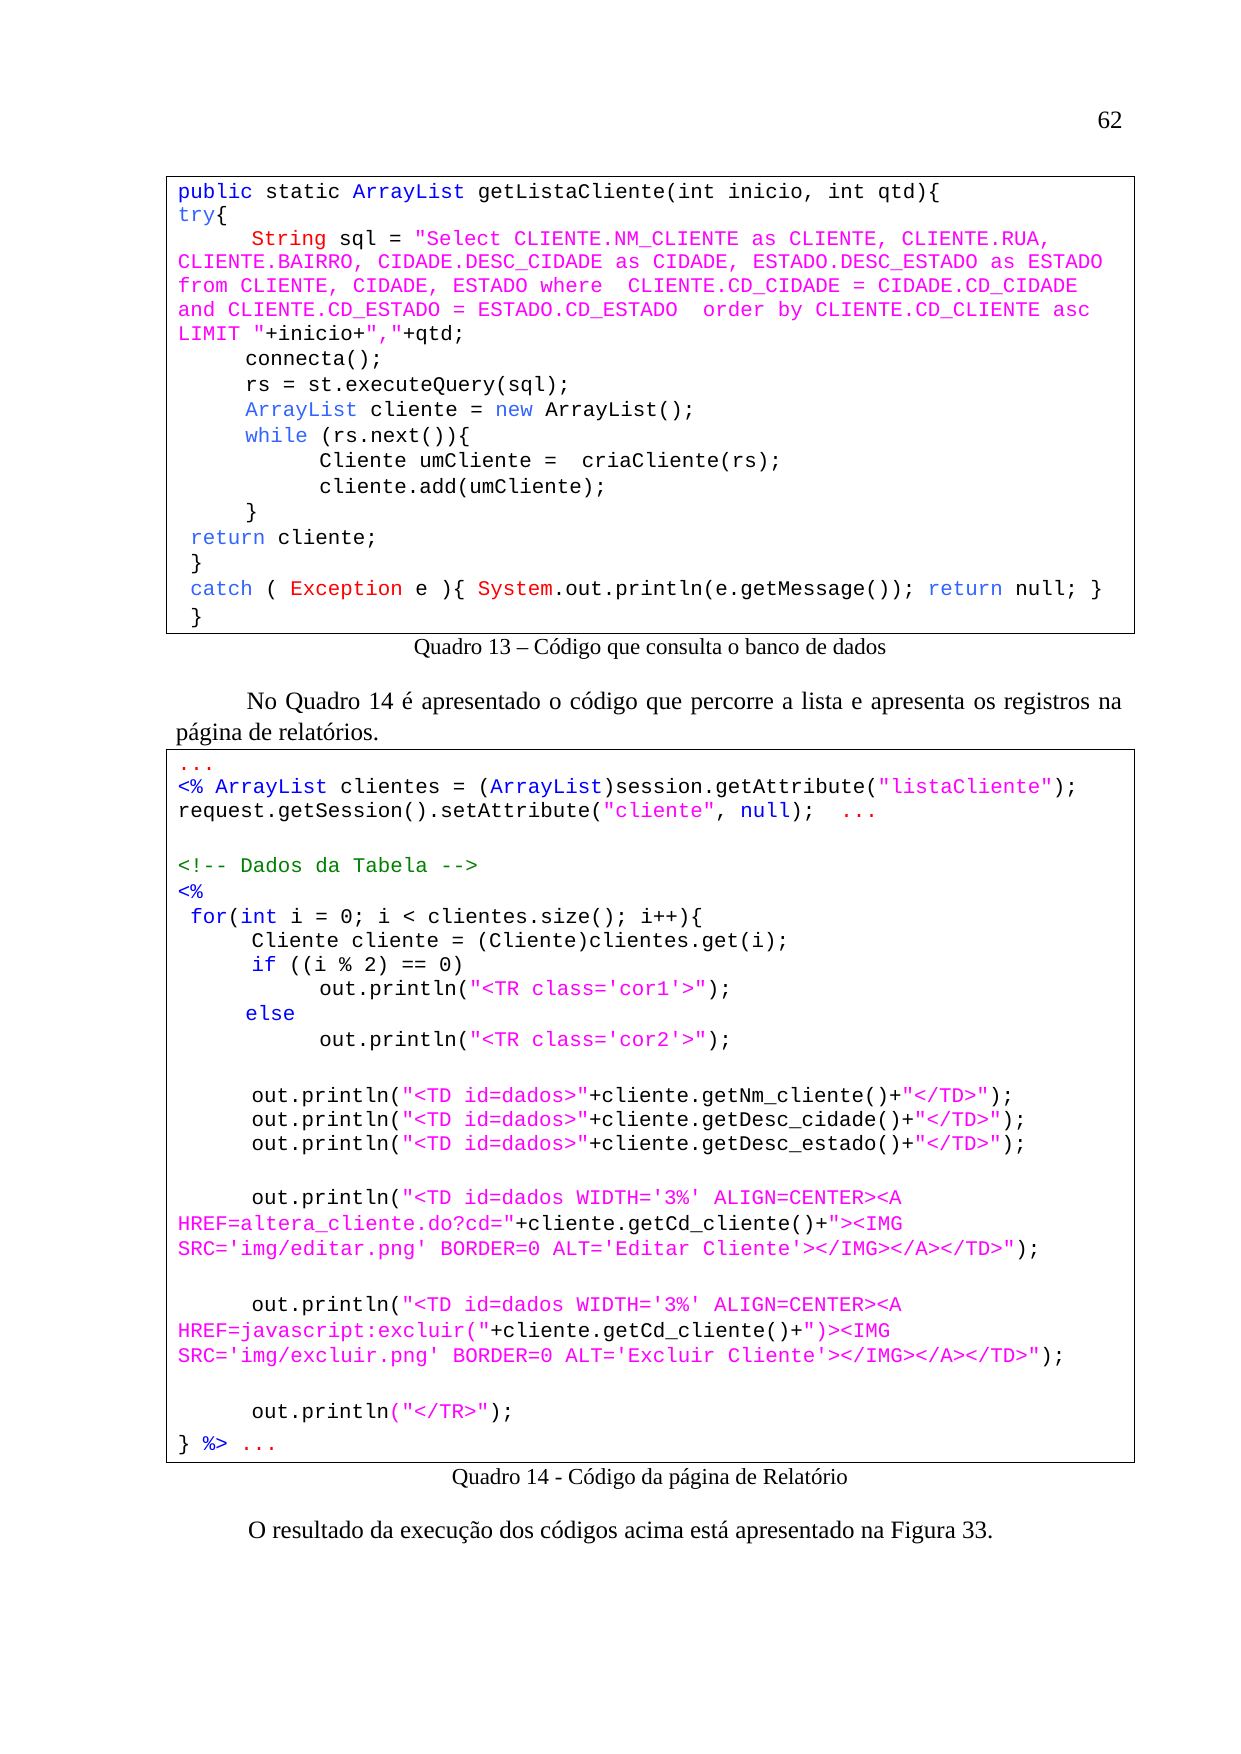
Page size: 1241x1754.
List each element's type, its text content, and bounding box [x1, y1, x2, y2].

text O resultado da execução dos códigos acima está apresentado na Figura 33. [248, 1515, 1123, 1544]
table_header public static ArrayList getListaCliente(int inicio, int qtd){ try{ String sql = "Select CLIENTE.NM_CLIENTE as CLIENTE, CLIENTE.RUA, CLIENTE.BAIRRO, CIDADE.DESC_CIDADE as CIDADE, ESTADO.DESC_ESTADO as ESTADO from CLIENTE, CIDADE, ESTADO where CLIENTE.CD_CIDADE = CIDADE.CD_CIDADE and CLIENTE.CD_ESTADO = ESTADO.CD_ESTADO order by CLIENTE.CD_CLIENTE asc LIMIT "+inicio+","+qtd; connecta(); rs = st.executeQuery(sql); ArrayList cliente = new ArrayList(); while (rs.next()){ Cliente umCliente = criaCliente(rs); cliente.add(umCliente); } return cliente; } catch ( Exception e ){ System.out.println(e.getMessage()); return null; } } [167, 177, 1134, 632]
table_header ... <% ArrayList clientes = (ArrayList)session.getAttribute("listaCliente"); request.getSession().setAttribute("cliente", null); ... <!-- Dados da Tabela --> <% for(int i = 0; i < clientes.size(); i++){ Cliente cliente = (Cliente)clientes.get(i); if ((i % 2) == 0) out.println("<TR class='cor1'>"); else out.println("<TR class='cor2'>"); out.println("<TD id=dados>"+cliente.getNm_cliente()+"</TD>"); out.println("<TD id=dados>"+cliente.getDesc_cidade()+"</TD>"); out.println("<TD id=dados>"+cliente.getDesc_estado()+"</TD>"); out.println("<TD id=dados WIDTH='3%' ALIGN=CENTER><A HREF=altera_cliente.do?cd="+cliente.getCd_cliente()+"><IMG SRC='img/editar.png' BORDER=0 ALT='Editar Cliente'></IMG></A></TD>"); out.println("<TD id=dados WIDTH='3%' ALIGN=CENTER><A HREF=javascript:excluir("+cliente.getCd_cliente()+")><IMG SRC='img/excluir.png' BORDER=0 ALT='Excluir Cliente'></IMG></A></TD>"); out.println("</TR>"); } %> ... [167, 750, 1134, 1462]
text No Quadro 14 é apresentado o código que percorre a lista e apresenta os registros na página de relatórios. [176, 686, 1123, 746]
text Quadro 13 – Código que consulta o banco de dados [177, 634, 1123, 660]
text Quadro 14 - Código da página de Relatório [177, 1463, 1123, 1489]
